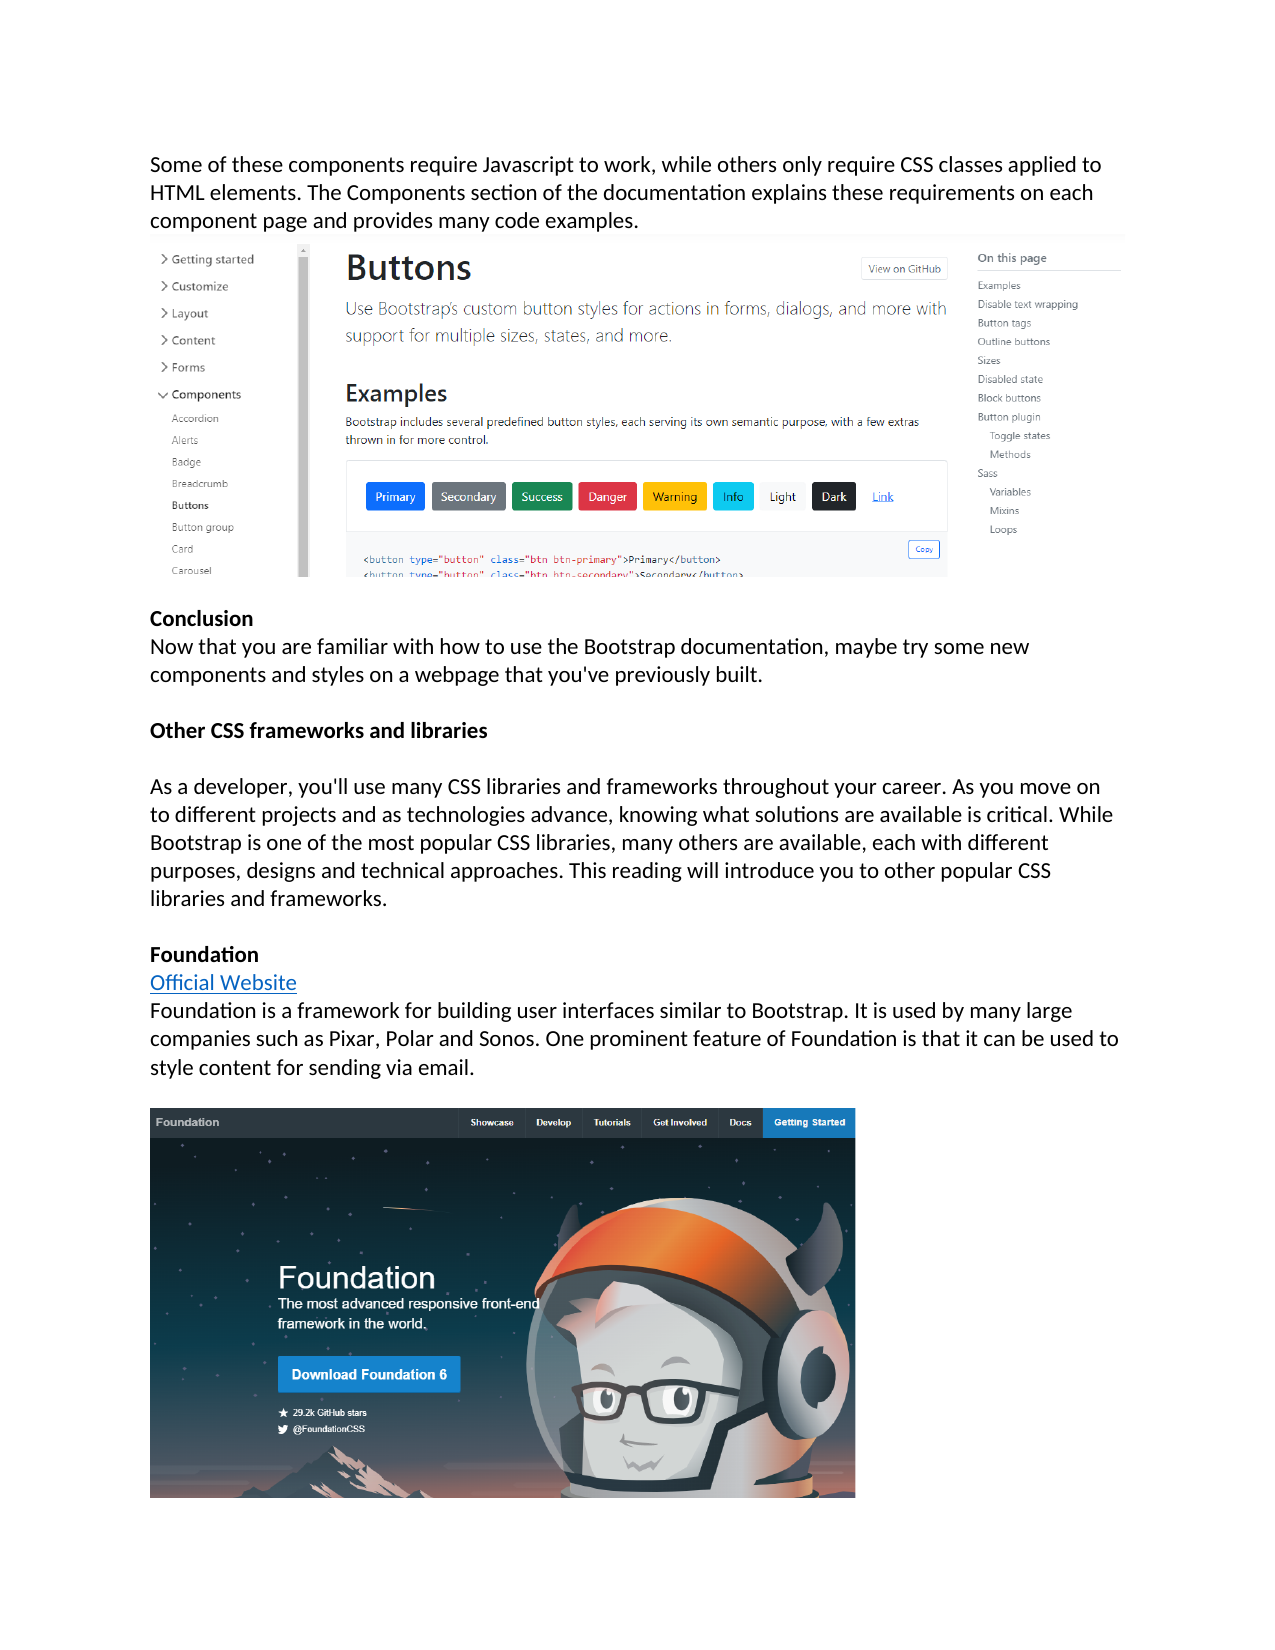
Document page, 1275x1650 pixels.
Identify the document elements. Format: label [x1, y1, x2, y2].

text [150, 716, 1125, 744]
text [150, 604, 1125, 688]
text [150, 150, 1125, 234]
picture [150, 234, 1125, 577]
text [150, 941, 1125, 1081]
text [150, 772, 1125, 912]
picture [150, 1108, 856, 1498]
